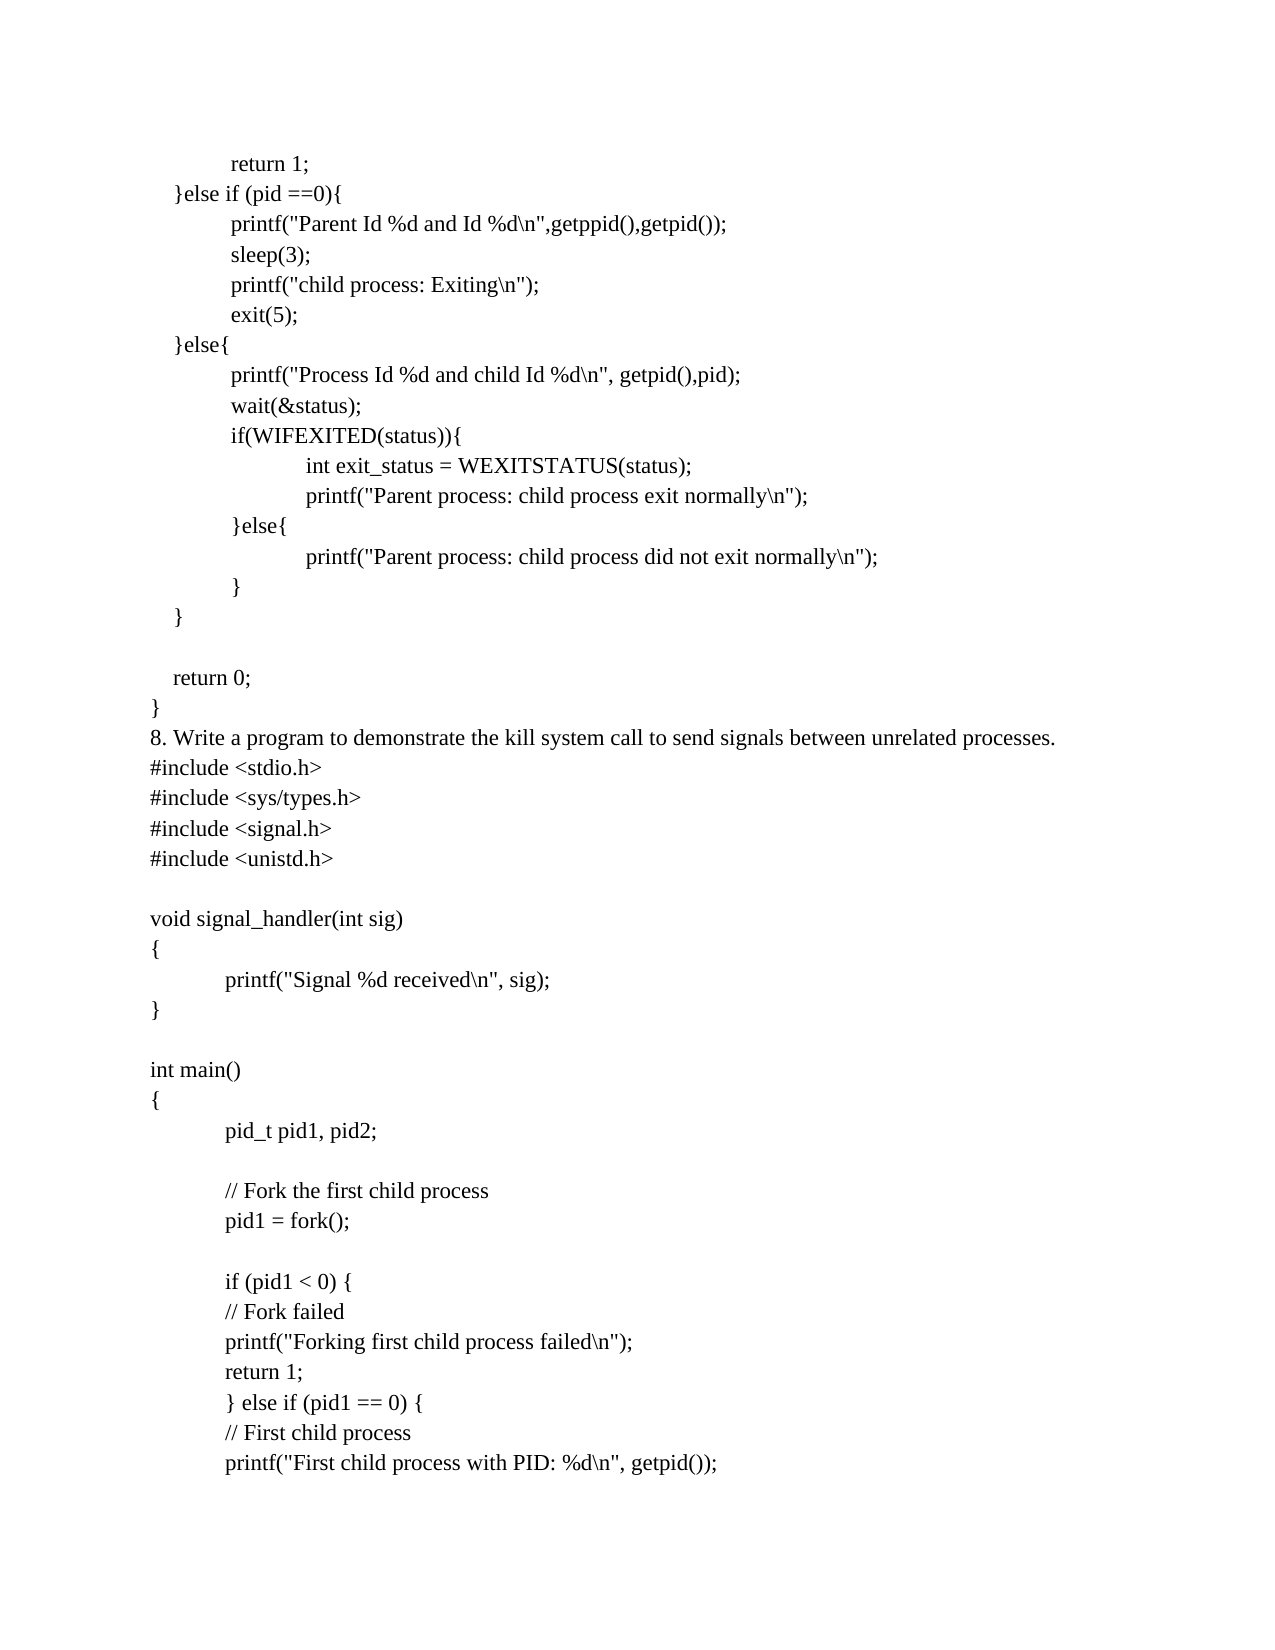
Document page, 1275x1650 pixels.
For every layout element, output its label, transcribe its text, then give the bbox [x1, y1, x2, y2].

text printf("child process: Exiting\n"); [150, 271, 1125, 297]
text }else if (pid ==0){ [150, 180, 1125, 207]
text { [150, 935, 1125, 962]
text printf("Parent process: child process did not exit normally\n"); [150, 543, 1125, 569]
text #include <signal.h> [150, 814, 1125, 841]
text } [150, 573, 1125, 599]
text } [150, 603, 1125, 629]
text int main() [150, 1056, 1125, 1083]
text printf("Forking first child process failed\n"); [150, 1328, 1125, 1354]
text return 0; [150, 663, 1125, 690]
text }else{ [150, 331, 1125, 358]
text if(WIFEXITED(status)){ [150, 422, 1125, 448]
text // Fork failed [150, 1298, 1125, 1324]
text pid1 = fork(); [150, 1207, 1125, 1234]
text if (pid1 < 0) { [150, 1268, 1125, 1294]
text printf("First child process with PID: %d\n", getpid()); [150, 1449, 1125, 1475]
text printf("Signal %d received\n", sig); [150, 966, 1125, 992]
text } else if (pid1 == 0) { [150, 1388, 1125, 1415]
text return 1; [150, 150, 1125, 176]
text // Fork the first child process [150, 1177, 1125, 1203]
text { [150, 1086, 1125, 1113]
text // First child process [150, 1419, 1125, 1445]
text }else{ [150, 512, 1125, 539]
text printf("Parent Id %d and Id %d\n",getppid(),getpid()); [150, 210, 1125, 237]
text #include <stdio.h> [150, 754, 1125, 781]
text void signal_handler(int sig) [150, 905, 1125, 932]
text sleep(3); [150, 241, 1125, 267]
text wait(&status); [150, 392, 1125, 418]
text printf("Process Id %d and child Id %d\n", getpid(),pid); [150, 361, 1125, 388]
text exit(5); [150, 301, 1125, 327]
text } [150, 694, 1125, 720]
title 8. Write a program to demonstrate the kill system call to send signals between unrelated processes. [150, 724, 1125, 750]
text pid_t pid1, pid2; [150, 1117, 1125, 1143]
text #include <sys/types.h> [150, 784, 1125, 811]
text return 1; [150, 1358, 1125, 1385]
text int exit_status = WEXITSTATUS(status); [150, 452, 1125, 478]
text } [150, 996, 1125, 1022]
text printf("Parent process: child process exit normally\n"); [150, 482, 1125, 509]
text #include <unistd.h> [150, 845, 1125, 871]
